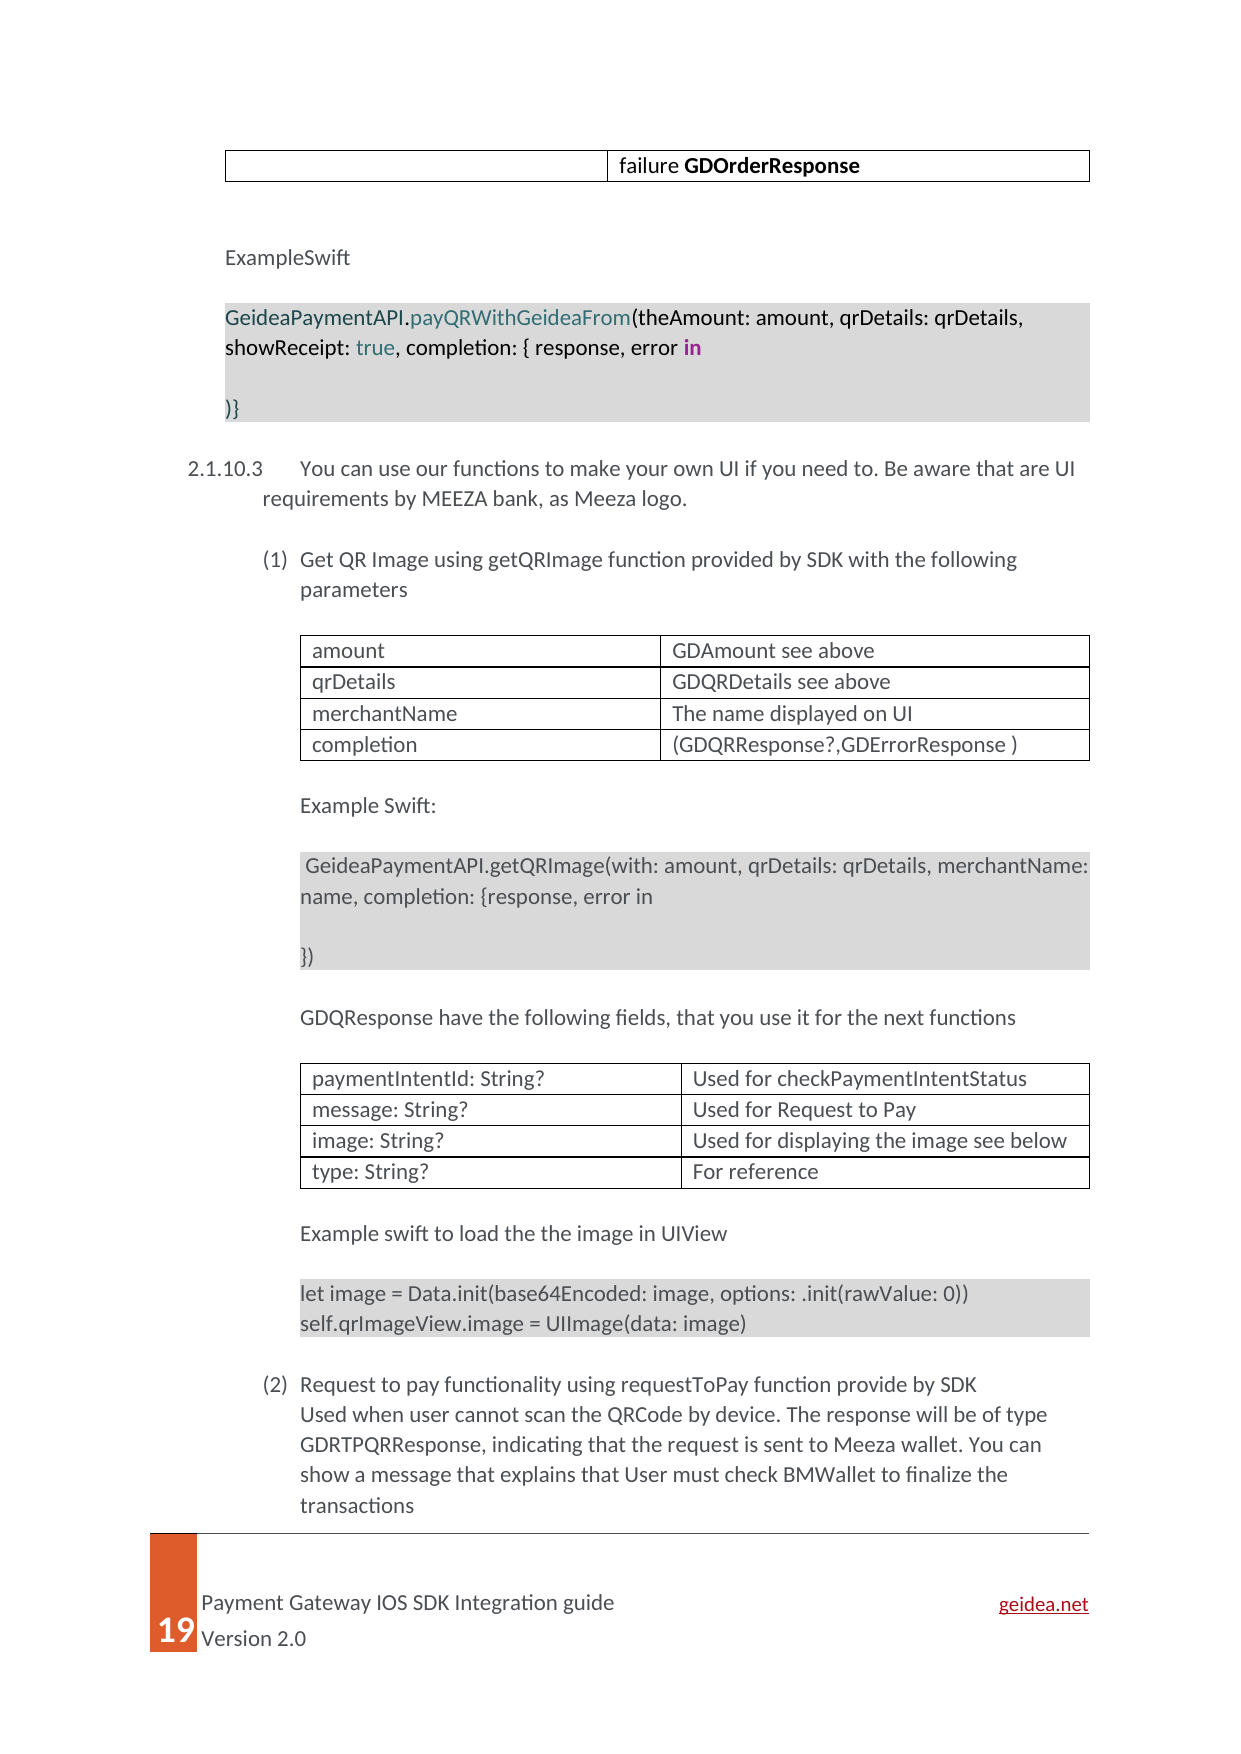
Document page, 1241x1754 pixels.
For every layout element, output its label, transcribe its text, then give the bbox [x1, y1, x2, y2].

table_cell GDQRDetails see above [661, 668, 1089, 698]
text Used when user cannot scan the QRCode by device. The response will be of type GDRTPQRResponse, indicating that the request is sent to Meeza wallet. You can show a message that explains that User must check BMWallet to finalize the transactions [300, 1400, 1090, 1519]
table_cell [226, 151, 607, 181]
list let image = Data.init(base64Encoded: image, options: .init(rawValue: 0)) [300, 1279, 1090, 1307]
table_cell message: String? [301, 1095, 681, 1125]
list Get QR Image using getQRImage function provided by SDK with the following parameters [262, 545, 1090, 603]
list GDQResponse have the following fields, that you use it for the next functions [300, 1003, 1090, 1031]
table_cell For reference [682, 1158, 1089, 1188]
table_cell qrDetails [301, 668, 660, 698]
list Example Swift: [300, 791, 1090, 819]
table_cell Used for Request to Pay [682, 1095, 1089, 1125]
text GeideaPaymentAPI.payQRWithGeideaFrom(theAmount: amount, qrDetails: qrDetails, showReceipt: true, completion: { response, error in [225, 303, 1090, 361]
list You can use our functions to make your own UI if you need to. Be aware that are UI requirements by MEEZA bank, as Meeza logo. [187, 454, 1090, 512]
text ExampleSwift [150, 243, 1090, 271]
text )} [225, 394, 1090, 422]
list }) [300, 942, 1090, 970]
table_header GDAmount see above [661, 636, 1089, 666]
table_header Used for checkPaymentIntentStatus [682, 1064, 1089, 1094]
list Request to pay functionality using requestToPay function provide by SDK [262, 1370, 1090, 1398]
table_cell image: String? [301, 1126, 681, 1156]
table_cell completion [301, 730, 660, 760]
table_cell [608, 151, 1089, 181]
list GeideaPaymentAPI.getQRImage(with: amount, qrDetails: qrDetails, merchantName: name, completion: {response, error in [300, 852, 1090, 910]
table_header paymentIntentId: String? [301, 1064, 681, 1094]
table_cell Used for displaying the image see below [682, 1126, 1089, 1156]
list self.qrImageView.image = UIImage(data: image) [300, 1309, 1090, 1337]
list Example swift to load the the image in UIView [300, 1219, 1090, 1247]
table_cell type: String? [301, 1158, 681, 1188]
table_cell merchantName [301, 699, 660, 729]
table_cell The name displayed on UI [661, 699, 1089, 729]
table_cell (GDQRResponse?,GDErrorResponse ) [661, 730, 1089, 760]
table_header amount [301, 636, 660, 666]
